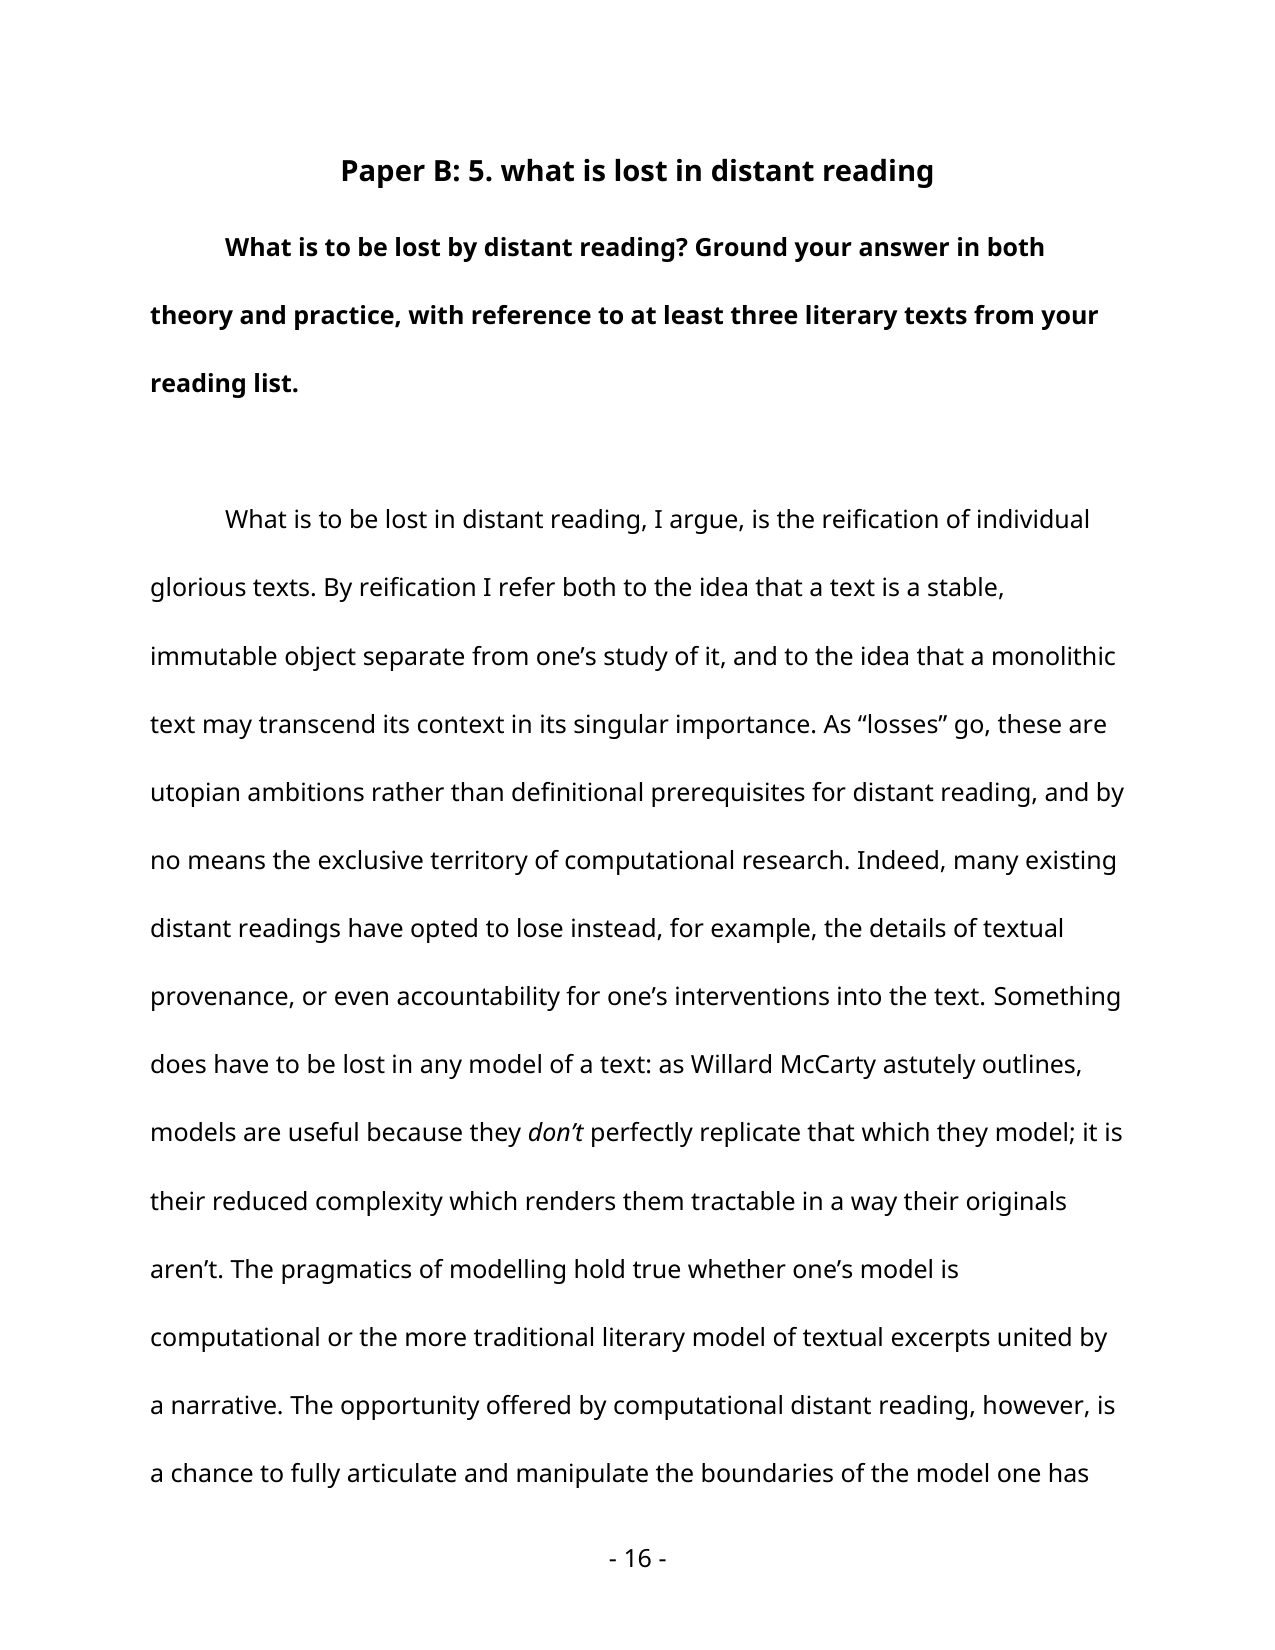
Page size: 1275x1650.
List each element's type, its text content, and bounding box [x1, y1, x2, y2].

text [150, 502, 1125, 1490]
text What is to be lost by distant reading? Ground your answer in both theory and practice, with reference to at least three literary texts from your reading list. [150, 229, 1125, 400]
text Paper B: 5. what is lost in distant reading [150, 150, 1125, 190]
